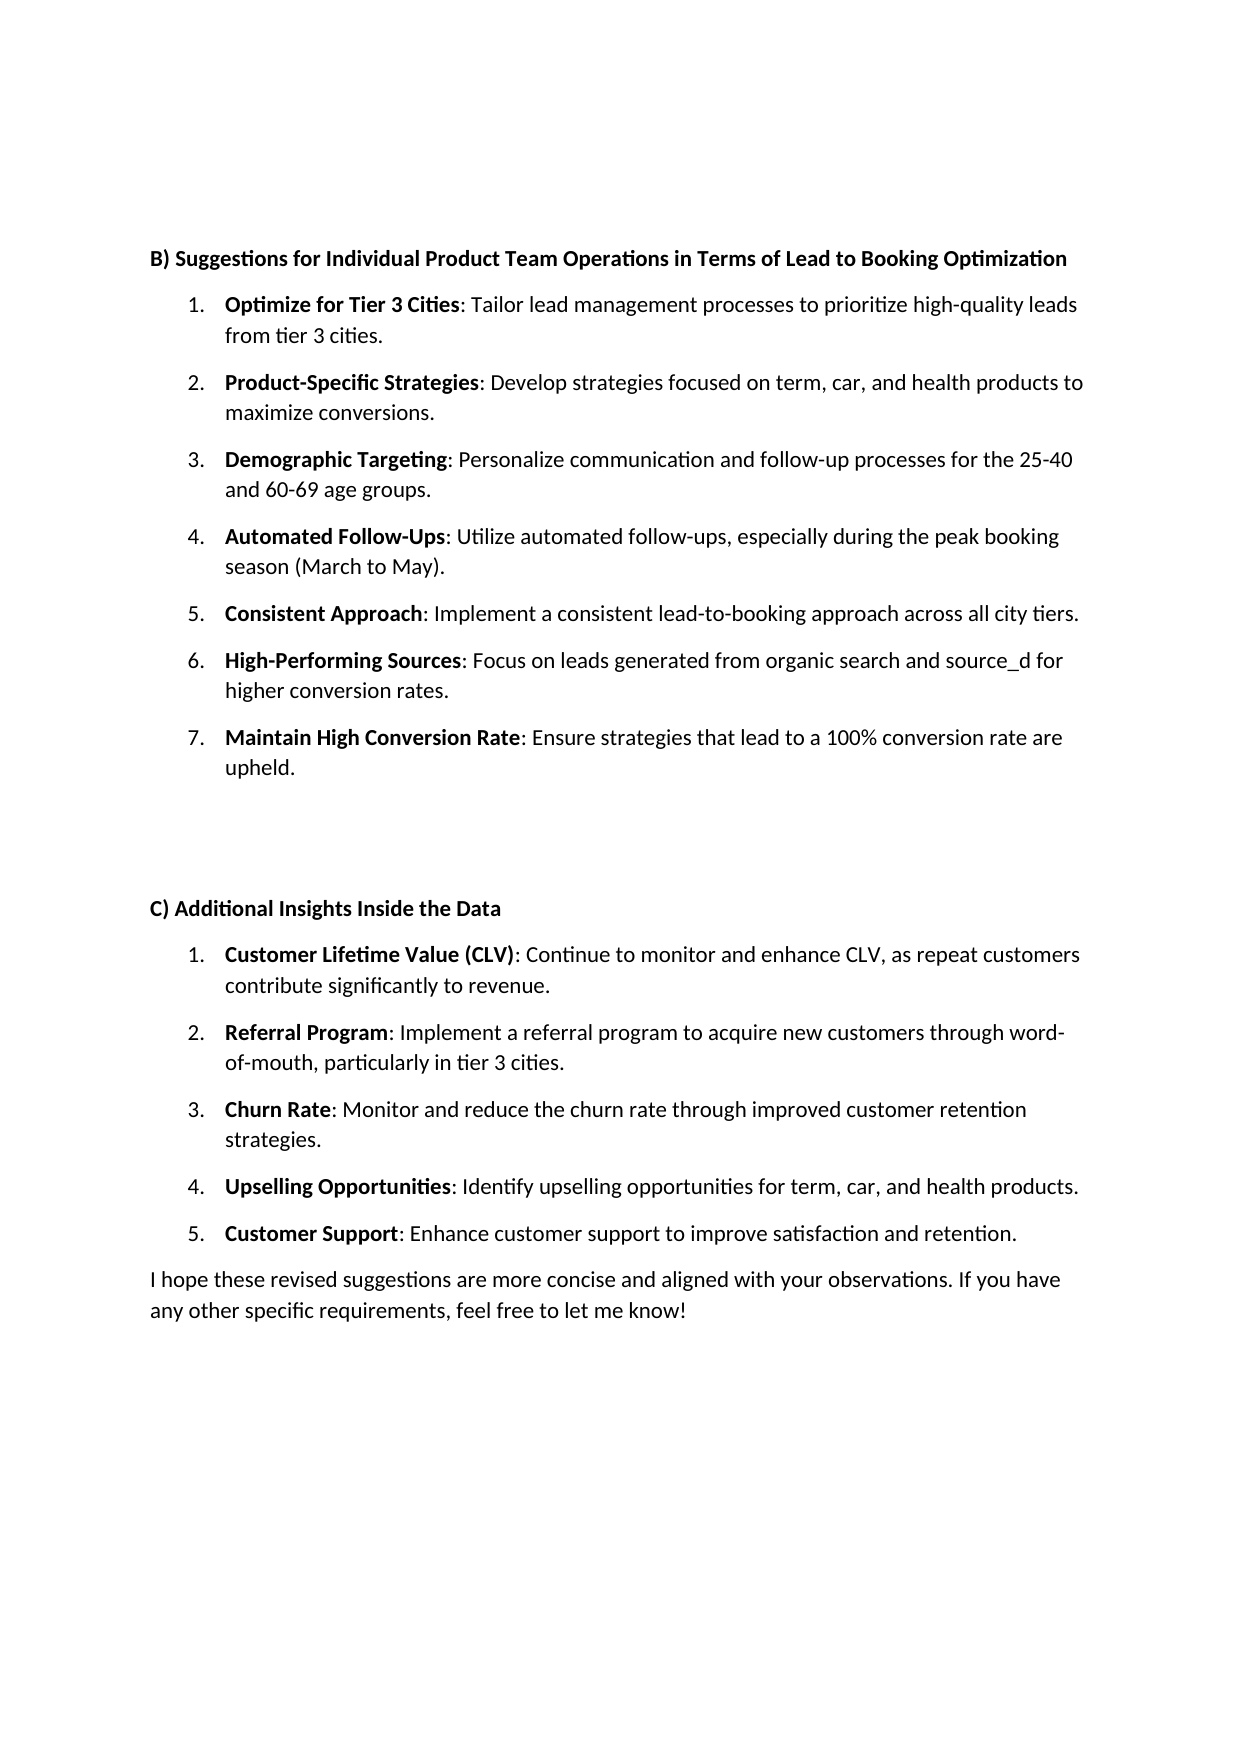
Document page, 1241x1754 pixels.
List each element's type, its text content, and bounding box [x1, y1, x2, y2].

list Customer Support: Enhance customer support to improve satisfaction and retention. [187, 1219, 1090, 1247]
text B) Suggestions for Individual Product Team Operations in Terms of Lead to Booking Optimization [150, 244, 1090, 272]
list Upselling Opportunities: Identify upselling opportunities for term, car, and health products. [187, 1172, 1090, 1200]
list Churn Rate: Monitor and reduce the churn rate through improved customer retention strategies. [187, 1095, 1090, 1153]
list Demographic Targeting: Personalize communication and follow-up processes for the 25-40 and 60-69 age groups. [187, 445, 1090, 503]
text I hope these revised suggestions are more concise and aligned with your observations. If you have any other specific requirements, feel free to let me know! [150, 1266, 1090, 1324]
list Consistent Approach: Implement a consistent lead-to-booking approach across all city tiers. [187, 599, 1090, 627]
list Optimize for Tier 3 Cities: Tailor lead management processes to prioritize high-quality leads from tier 3 cities. [187, 291, 1090, 349]
text C) Additional Insights Inside the Data [150, 894, 1090, 922]
list Referral Program: Implement a referral program to acquire new customers through word-of-mouth, particularly in tier 3 cities. [187, 1018, 1090, 1076]
list Customer Lifetime Value (CLV): Continue to monitor and enhance CLV, as repeat customers contribute significantly to revenue. [187, 941, 1090, 999]
list Automated Follow-Ups: Utilize automated follow-ups, especially during the peak booking season (March to May). [187, 522, 1090, 580]
list Maintain High Conversion Rate: Ensure strategies that lead to a 100% conversion rate are upheld. [187, 723, 1090, 781]
list High-Performing Sources: Focus on leads generated from organic search and source_d for higher conversion rates. [187, 646, 1090, 704]
list Product-Specific Strategies: Develop strategies focused on term, car, and health products to maximize conversions. [187, 368, 1090, 426]
